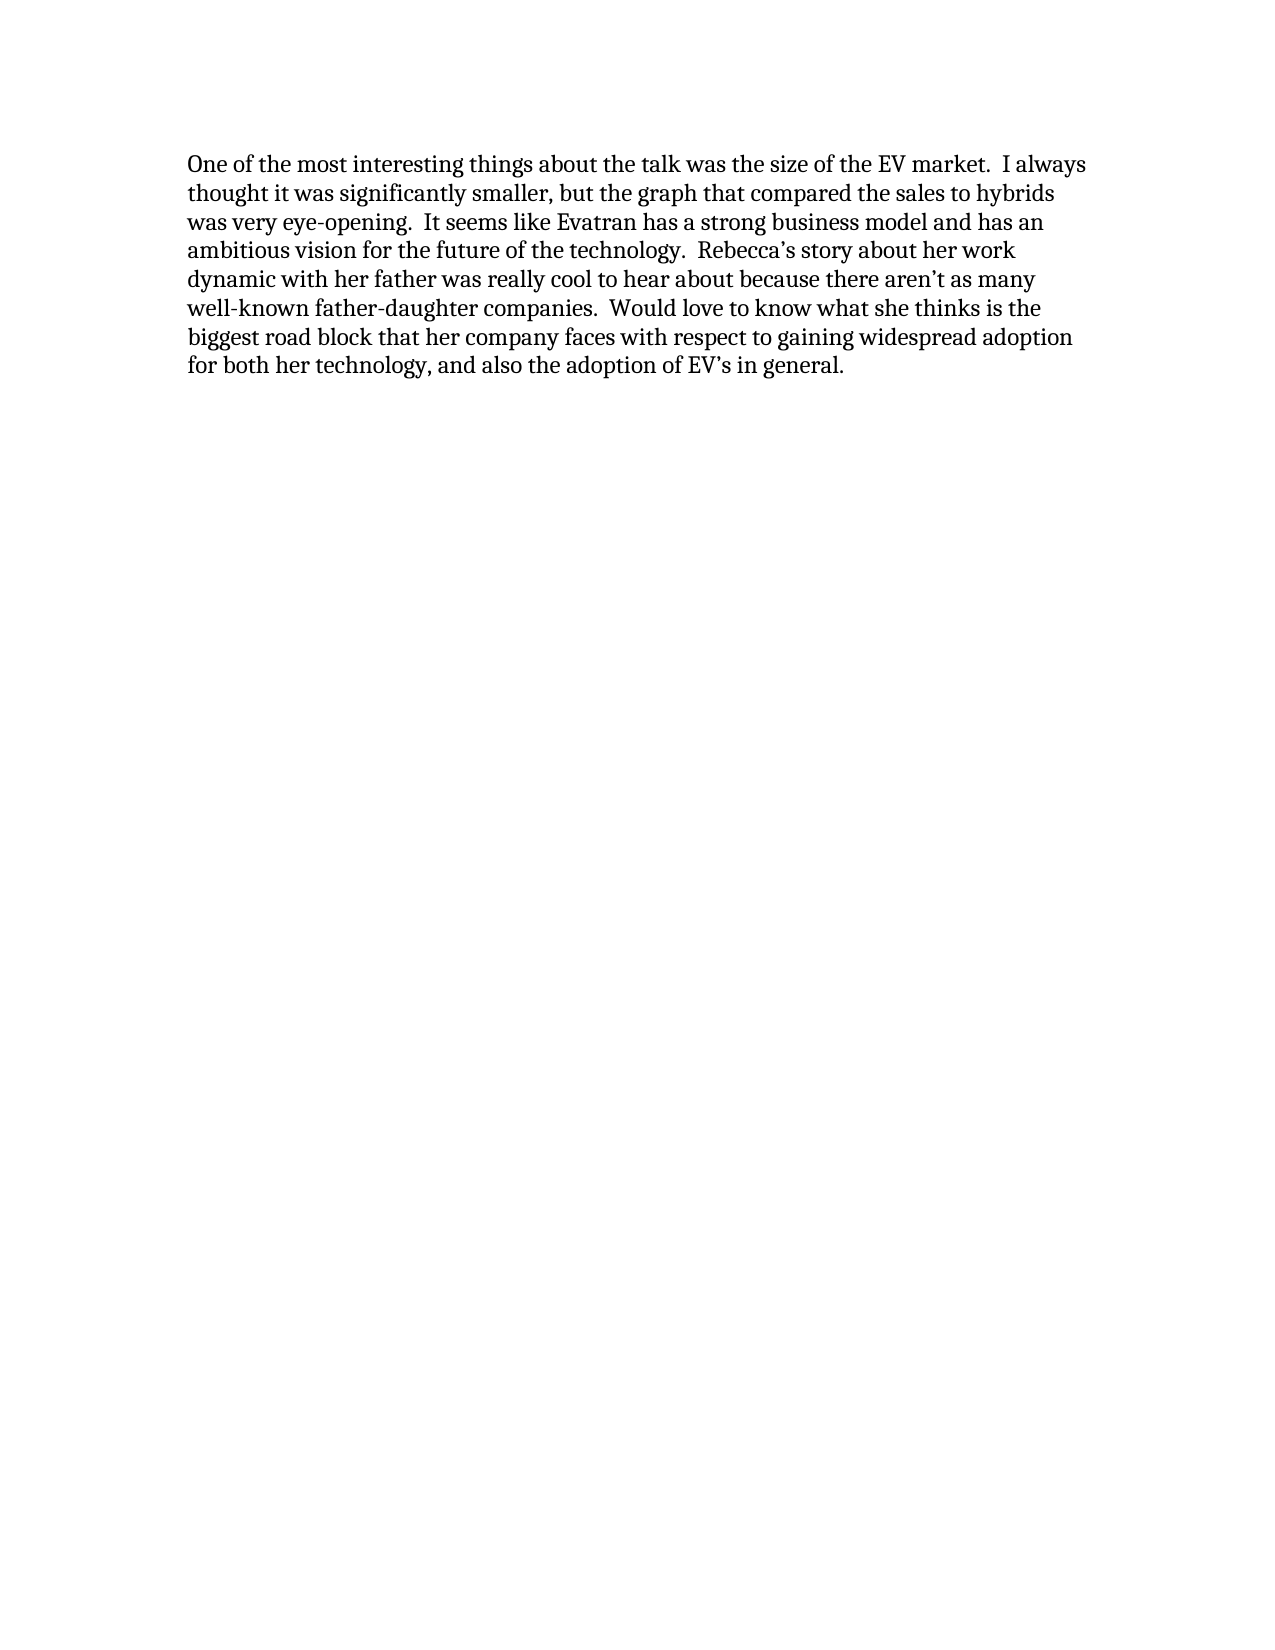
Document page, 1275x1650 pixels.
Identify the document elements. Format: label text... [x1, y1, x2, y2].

text One of the most interesting things about the talk was the size of the EV market. I always thought it was significantly smaller, but the graph that compared the sales to hybrids was very eye-opening. It seems like Evatran has a strong business model and has an ambitious vision for the future of the technology. Rebecca’s story about her work dynamic with her father was really cool to hear about because there aren’t as many well-known father-daughter companies. Would love to know what she thinks is the biggest road block that her company faces with respect to gaining widespread adoption for both her technology, and also the adoption of EV’s in general. [187, 150, 1087, 380]
